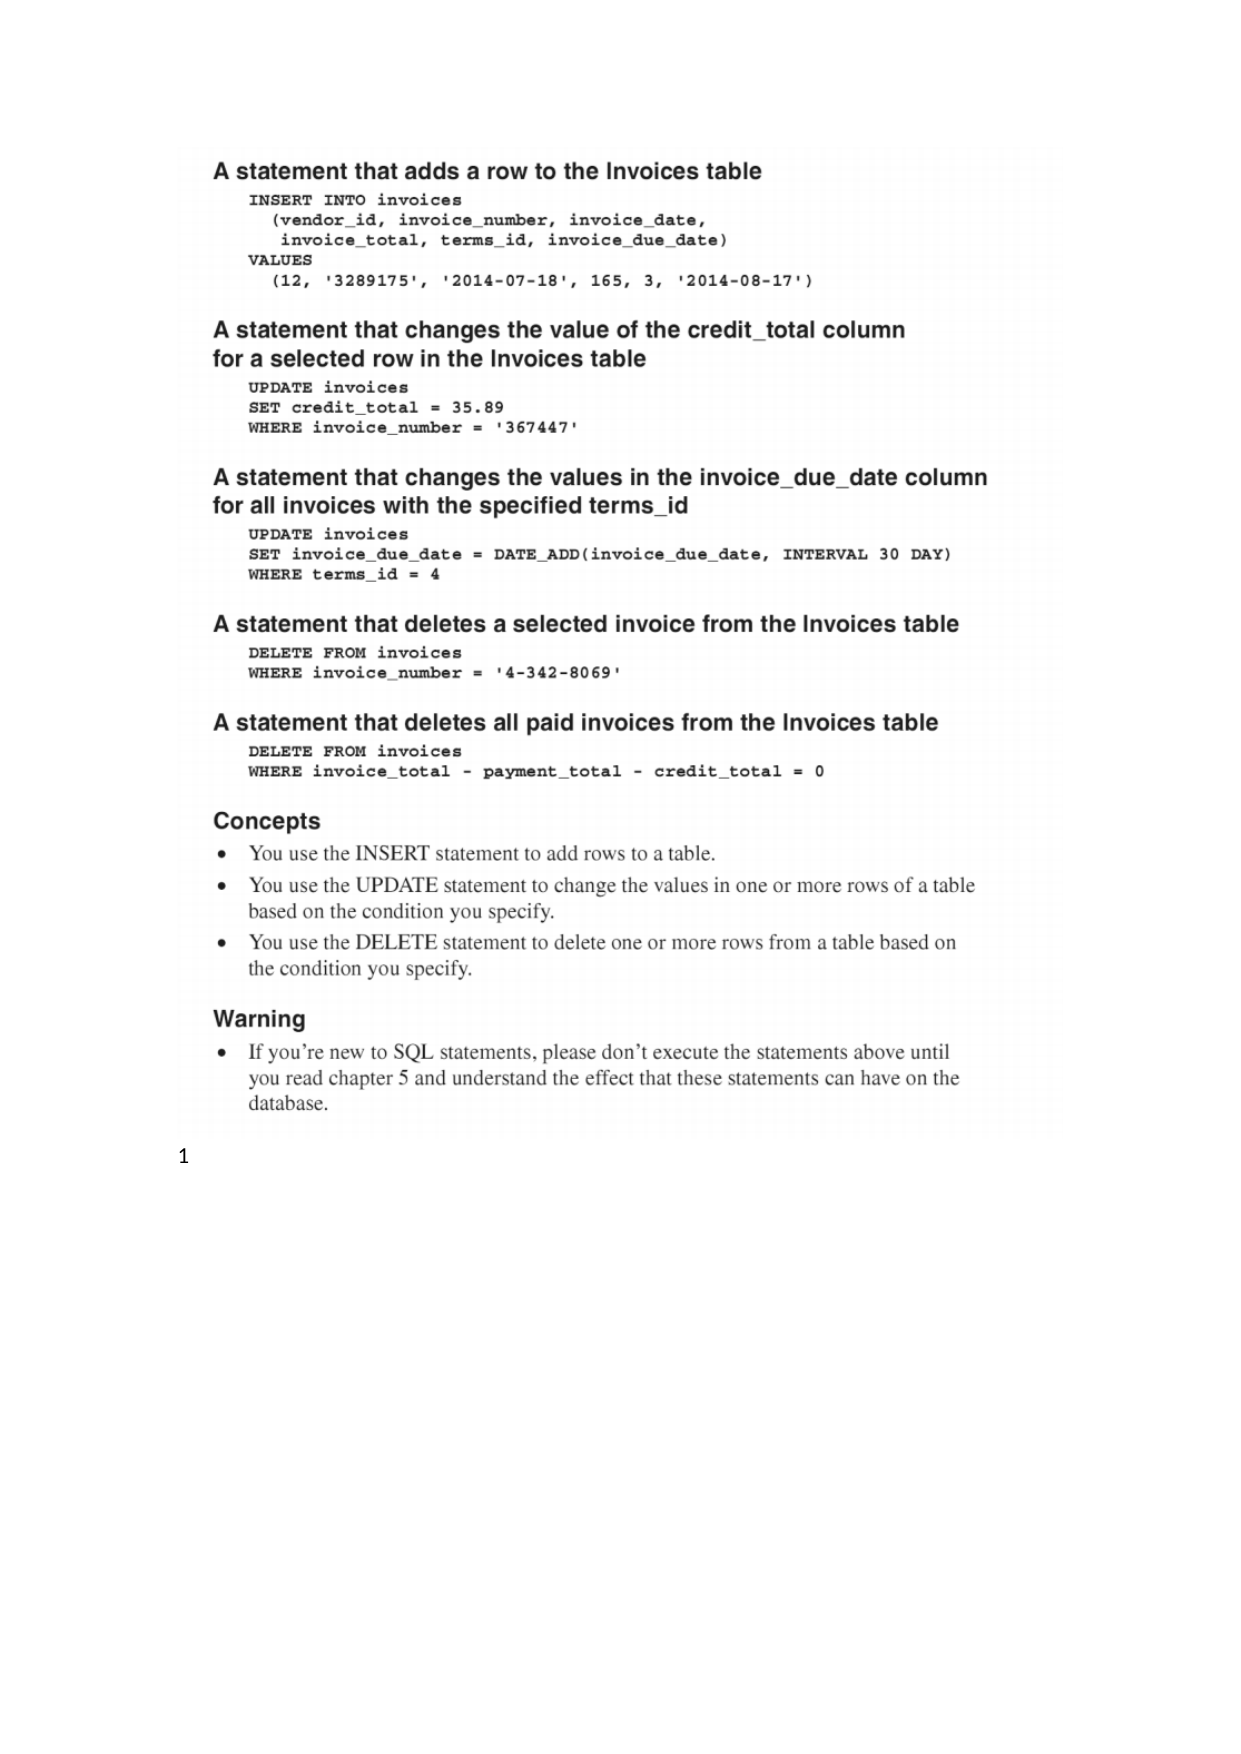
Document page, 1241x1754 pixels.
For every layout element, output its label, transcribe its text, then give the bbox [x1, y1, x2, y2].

picture [177, 147, 1063, 1139]
text 1 [177, 1139, 1063, 1169]
